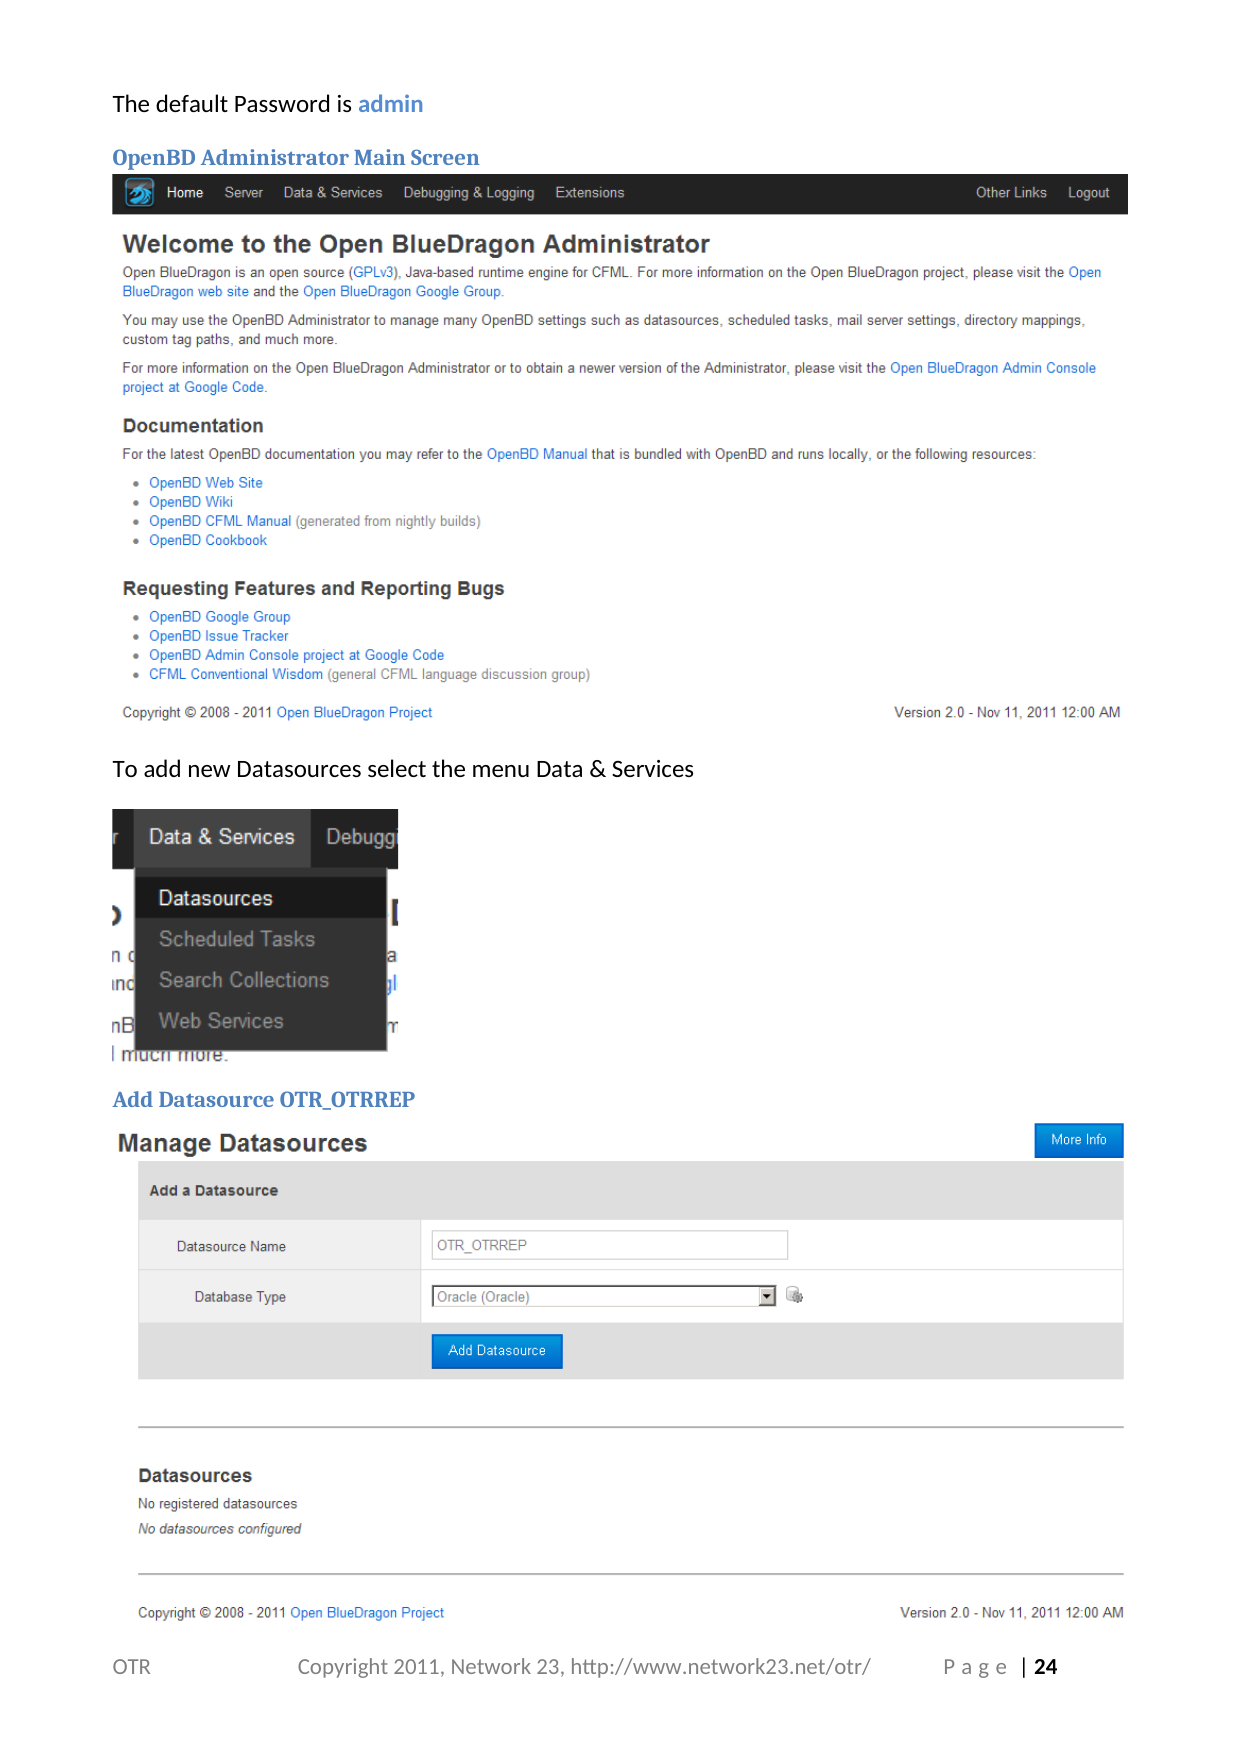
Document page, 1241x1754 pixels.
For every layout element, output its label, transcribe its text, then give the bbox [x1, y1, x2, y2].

text The default Password is admin [112, 89, 1128, 119]
subtitle Add Datasource OTR_OTRREP [112, 1087, 1128, 1113]
picture [112, 174, 1128, 729]
text To add new Datasources select the menu Data & Services [112, 753, 1128, 784]
subtitle OpenBD Administrator Main Screen [112, 144, 1128, 171]
picture [112, 1117, 1128, 1628]
picture [112, 809, 399, 1063]
